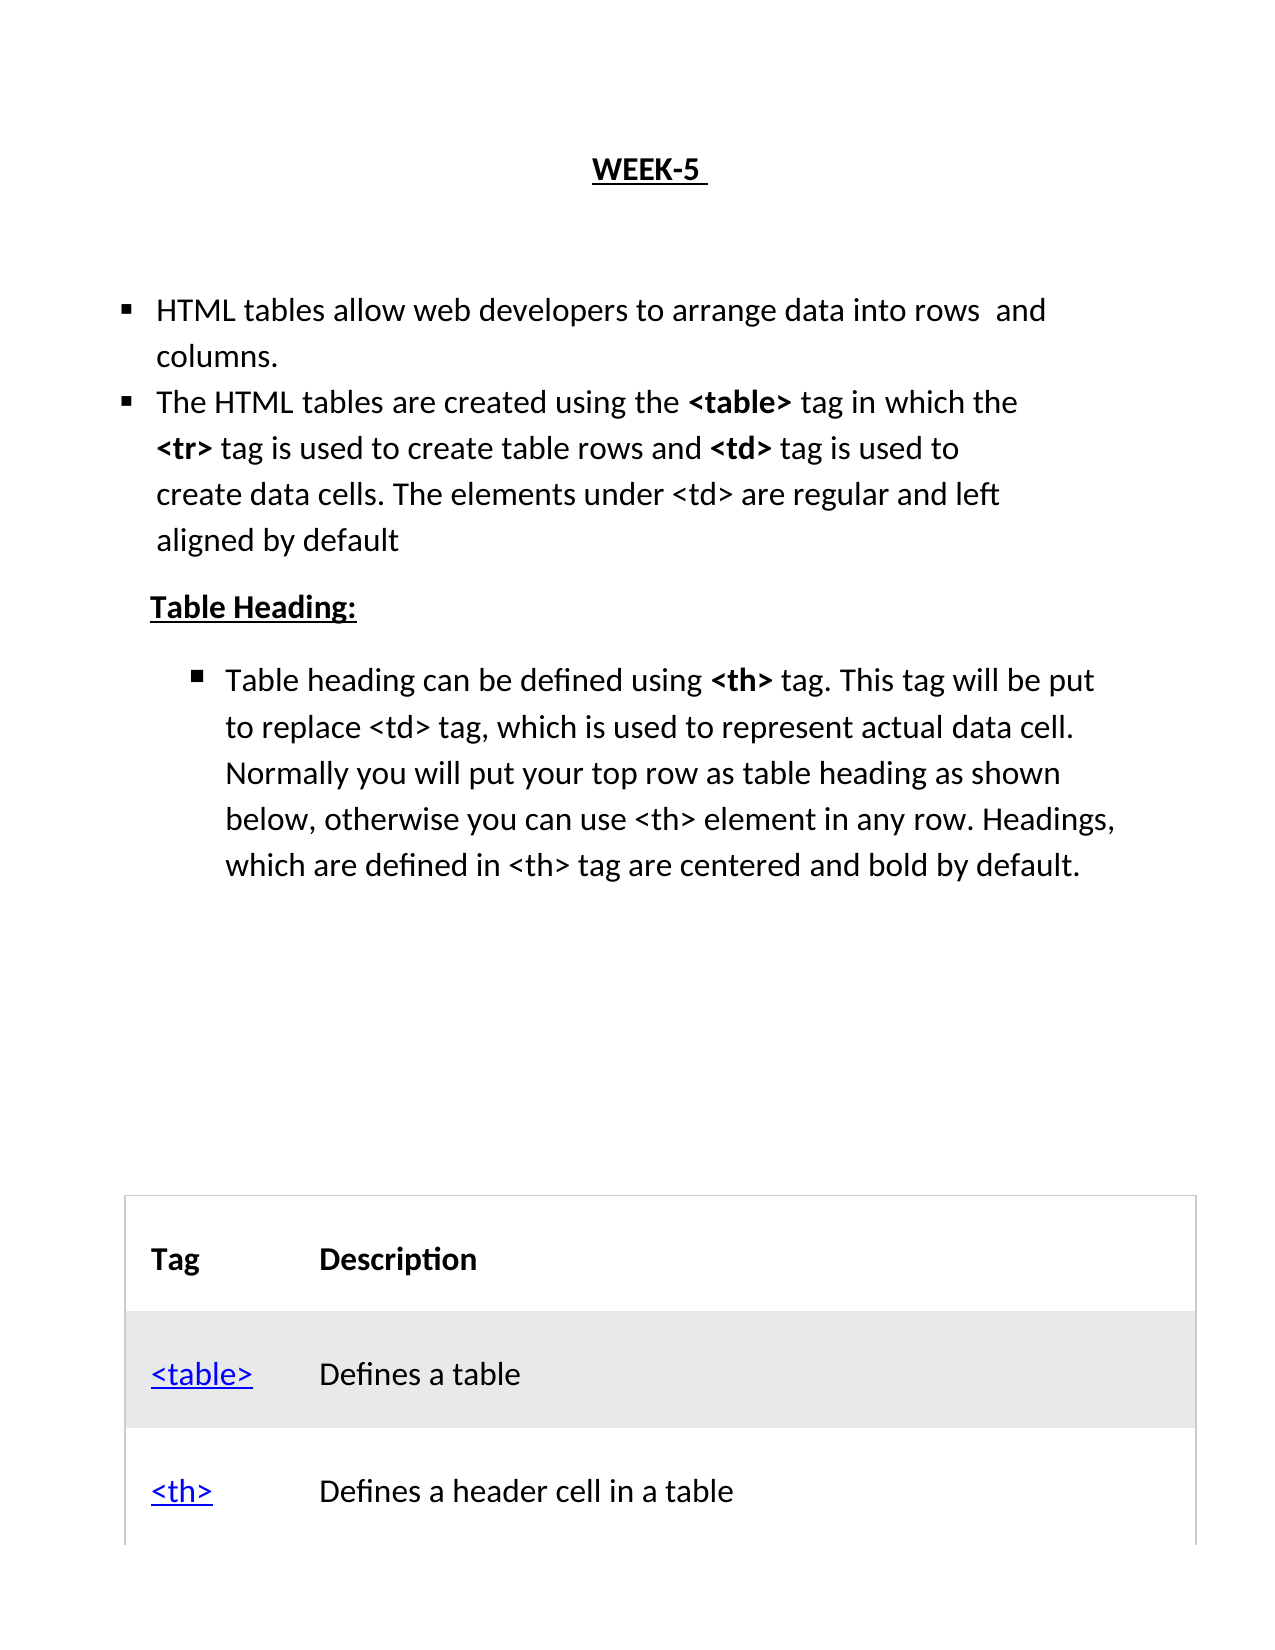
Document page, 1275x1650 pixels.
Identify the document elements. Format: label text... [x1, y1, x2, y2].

text WEEK-5 [81, 148, 1210, 189]
table_cell <table> [126, 1311, 283, 1428]
table_cell Defines a table [283, 1311, 1195, 1428]
table_header Description [283, 1196, 1195, 1311]
list HTML tables allow web developers to arrange data into rows and columns. [119, 289, 1111, 376]
table_cell Defines a header cell in a table [283, 1428, 1195, 1545]
list The HTML tables are created using the <table> tag in which the <tr> tag is used to create table rows and <td> tag is used to create data cells. The elements under <td> are regular and left aligned by default [119, 381, 1049, 560]
table_header Tag [126, 1196, 283, 1311]
table_cell <th> [126, 1428, 283, 1545]
list Table heading can be defined using <th> tag. This tag will be put to replace <td> tag, which is used to represent actual data cell. Normally you will put your top row as table heading as shown below, otherwise you can use <th> element in any row. Headings, which are defined in <th> tag are centered and bold by default. [187, 659, 1120, 885]
text Table Heading: [150, 586, 1210, 627]
